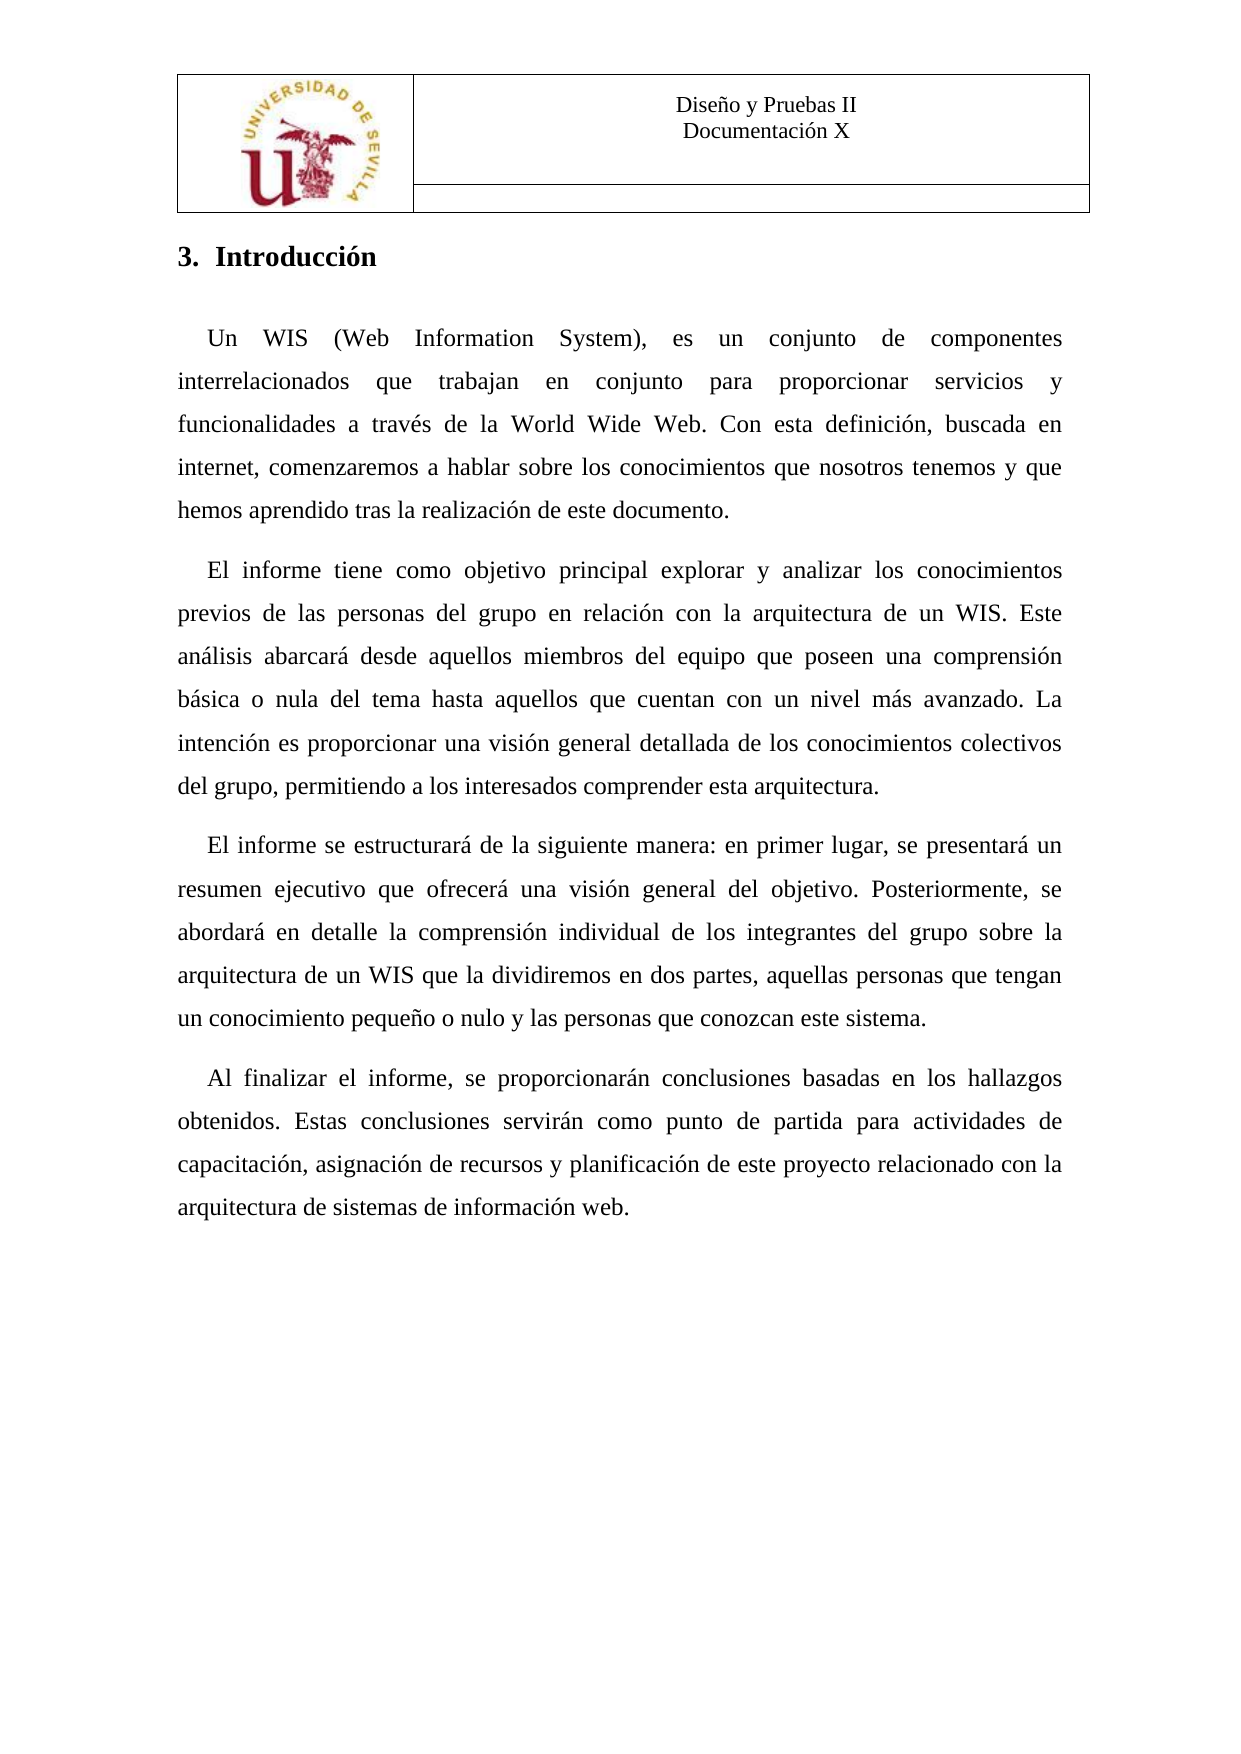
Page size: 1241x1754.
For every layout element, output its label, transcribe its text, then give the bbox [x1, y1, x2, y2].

text Un WIS (Web Information System), es un conjunto de componentes interrelacionados que trabajan en conjunto para proporcionar servicios y funcionalidades a través de la World Wide Web. Con esta definición, buscada en internet, comenzaremos a hablar sobre los conocimientos que nosotros tenemos y que hemos aprendido tras la realización de este documento. [177, 323, 1063, 524]
text El informe se estructurará de la siguiente manera: en primer lugar, se presentará un resumen ejecutivo que ofrecerá una visión general del objetivo. Posteriormente, se abordará en detalle la comprensión individual de los integrantes del grupo sobre la arquitectura de un WIS que la dividiremos en dos partes, aquellas personas que tengan un conocimiento pequeño o nulo y las personas que conozcan este sistema. [177, 831, 1063, 1032]
picture [240, 79, 381, 208]
text El informe tiene como objetivo principal explorar y analizar los conocimientos previos de las personas del grupo en relación con la arquitectura de un WIS. Este análisis abarcará desde aquellos miembros del equipo que poseen una comprensión básica o nula del tema hasta aquellos que cuentan con un nivel más avanzado. La intención es proporcionar una visión general detallada de los conocimientos colectivos del grupo, permitiendo a los interesados comprender esta arquitectura. [177, 555, 1063, 799]
text Al finalizar el informe, se proporcionarán conclusiones basadas en los hallazgos obtenidos. Estas conclusiones servirán como punto de partida para actividades de capacitación, asignación de recursos y planificación de este proyecto relacionado con la arquitectura de sistemas de información web. [177, 1063, 1063, 1221]
subtitle Introducción [177, 239, 1063, 273]
